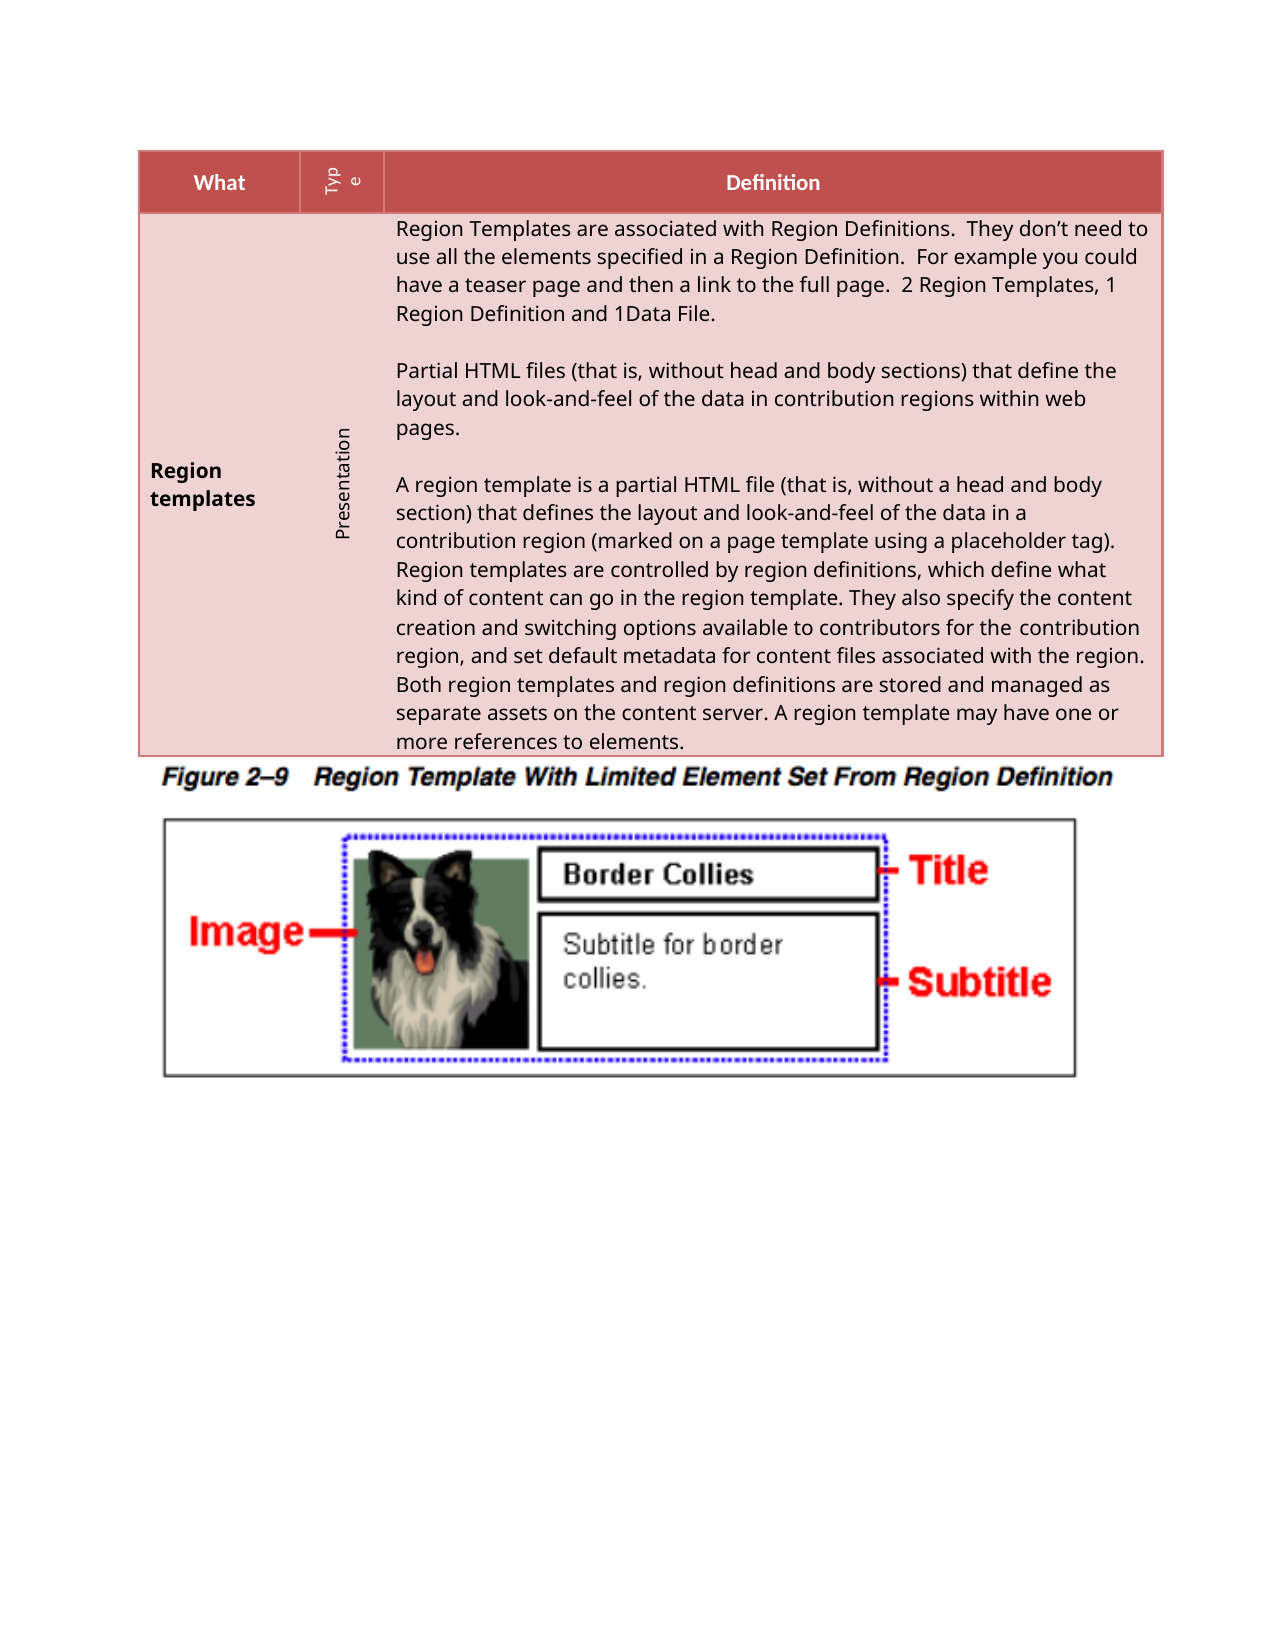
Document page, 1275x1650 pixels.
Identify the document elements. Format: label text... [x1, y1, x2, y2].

table_header What [140, 152, 299, 212]
table_cell Presentation [300, 214, 384, 755]
table_cell Region Templates are associated with Region Definitions. They don’t need to use all the elements specified in a Region Definition. For example you could have a teaser page and then a link to the full page. 2 Region Templates, 1 Region Definition and 1Data File. Partial HTML files (that is, without head and body sections) that define the layout and look-and-feel of the data in contribution regions within web pages. A region template is a partial HTML file (that is, without a head and body section) that defines the layout and look-and-feel of the data in a contribution region (marked on a page template using a placeholder tag). Region templates are controlled by region definitions, which define what kind of content can go in the region template. They also specify the content creation and switching options available to contributors for the contribution region, and set default metadata for content files associated with the region. Both region templates and region definitions are stored and managed as separate assets on the content server. A region template may have one or more references to elements. [384, 214, 1161, 755]
table_header Definition [385, 152, 1161, 212]
table_cell Region templates [140, 214, 300, 755]
picture [150, 757, 1125, 1096]
table_header Type [301, 152, 383, 212]
